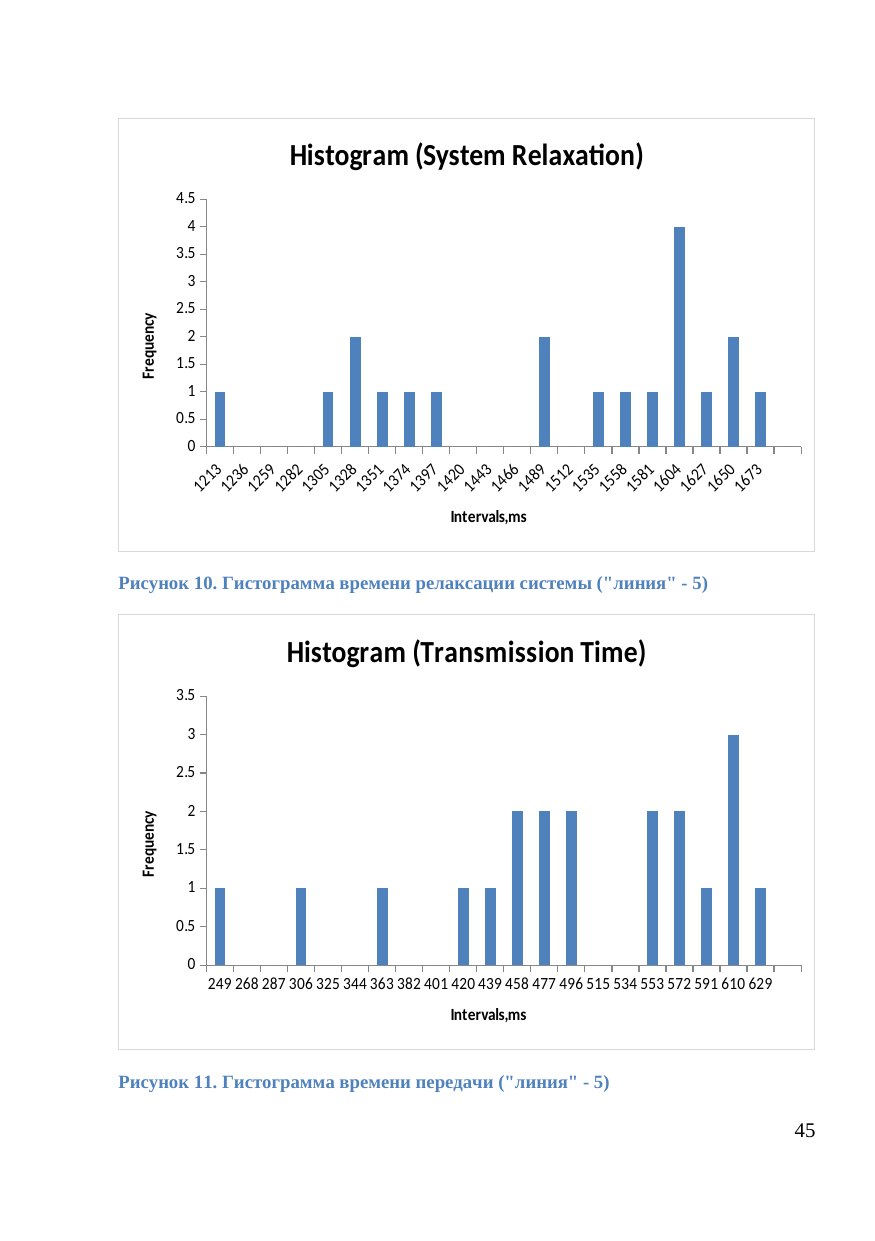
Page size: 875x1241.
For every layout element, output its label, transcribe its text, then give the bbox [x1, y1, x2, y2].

text Рисунок 11. Гистограмма времени передачи ("линия" - 5) [118, 1071, 815, 1092]
text Рисунок 10. Гистограмма времени релаксации системы ("линия" - 5) [118, 572, 815, 594]
